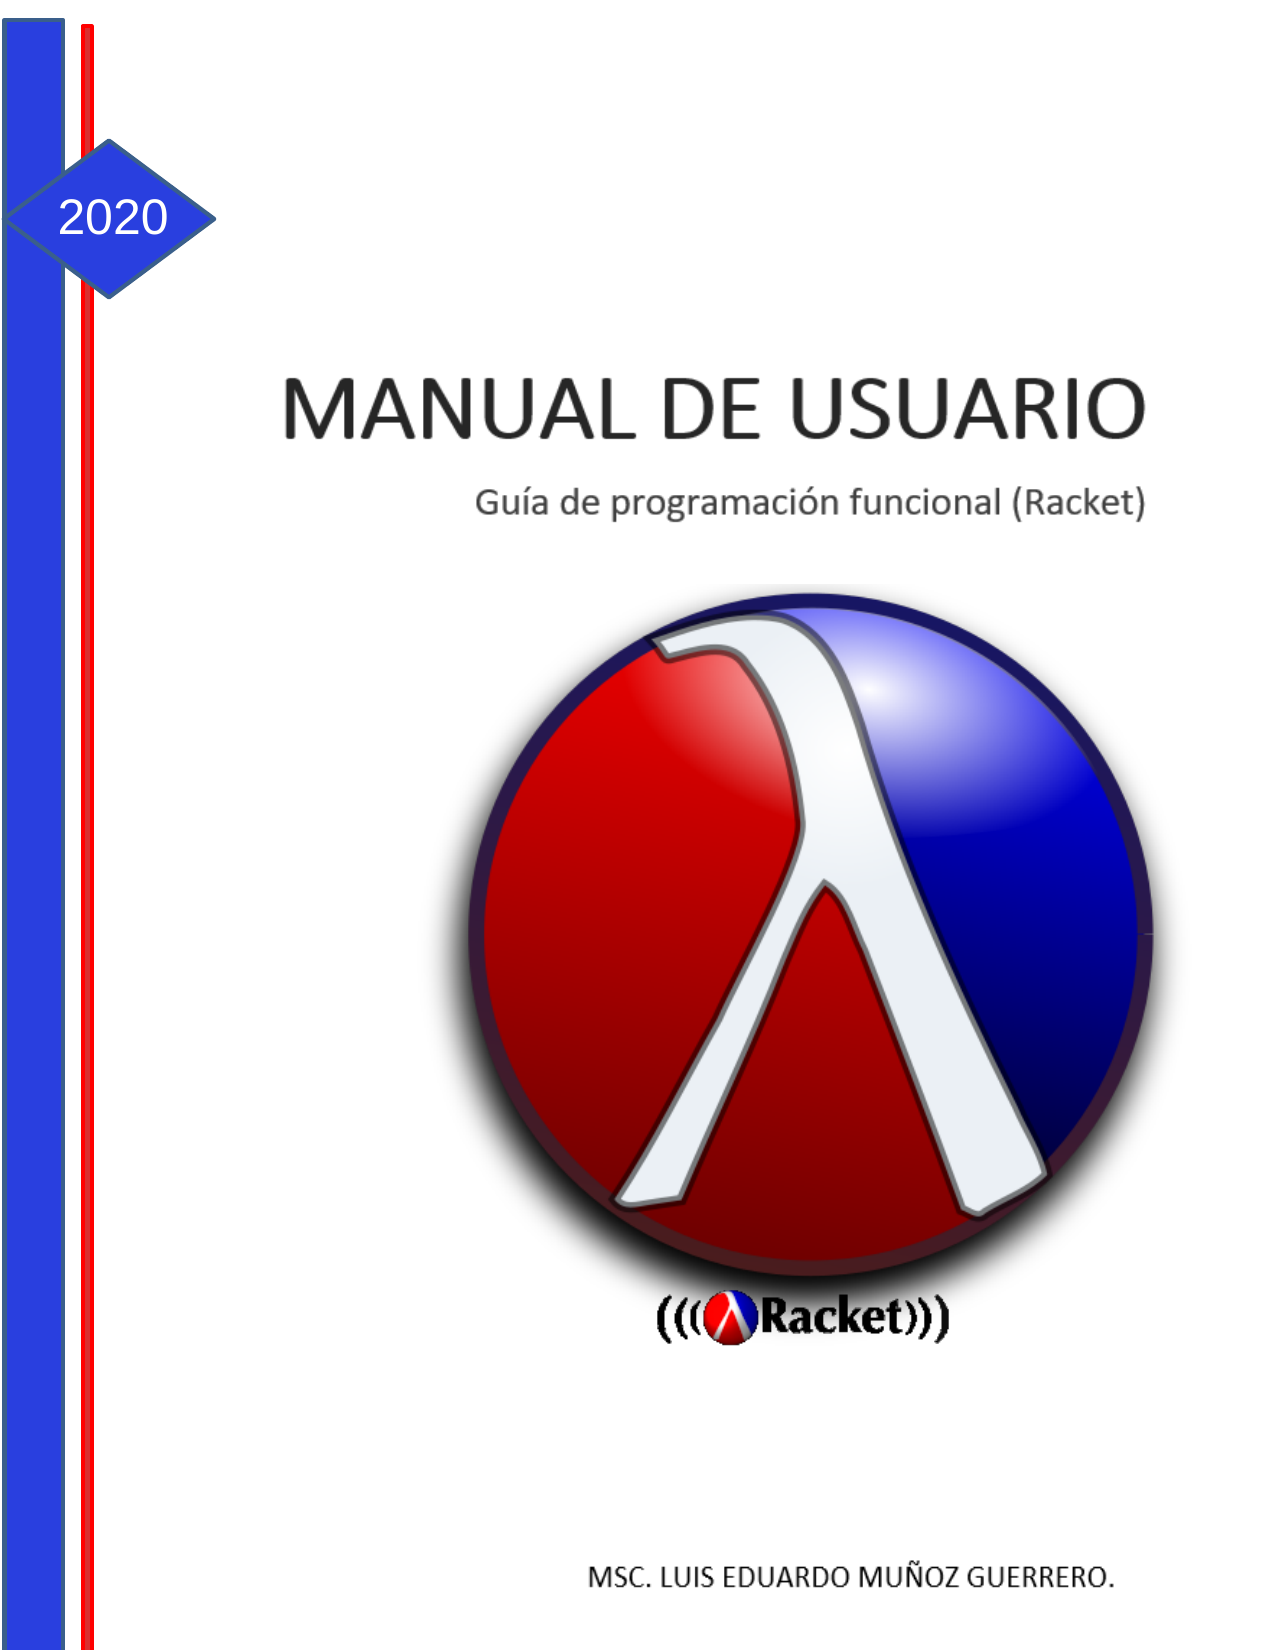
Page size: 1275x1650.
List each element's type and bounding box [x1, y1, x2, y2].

picture [535, 1514, 1121, 1613]
picture [229, 319, 1191, 583]
picture [405, 584, 1213, 1393]
